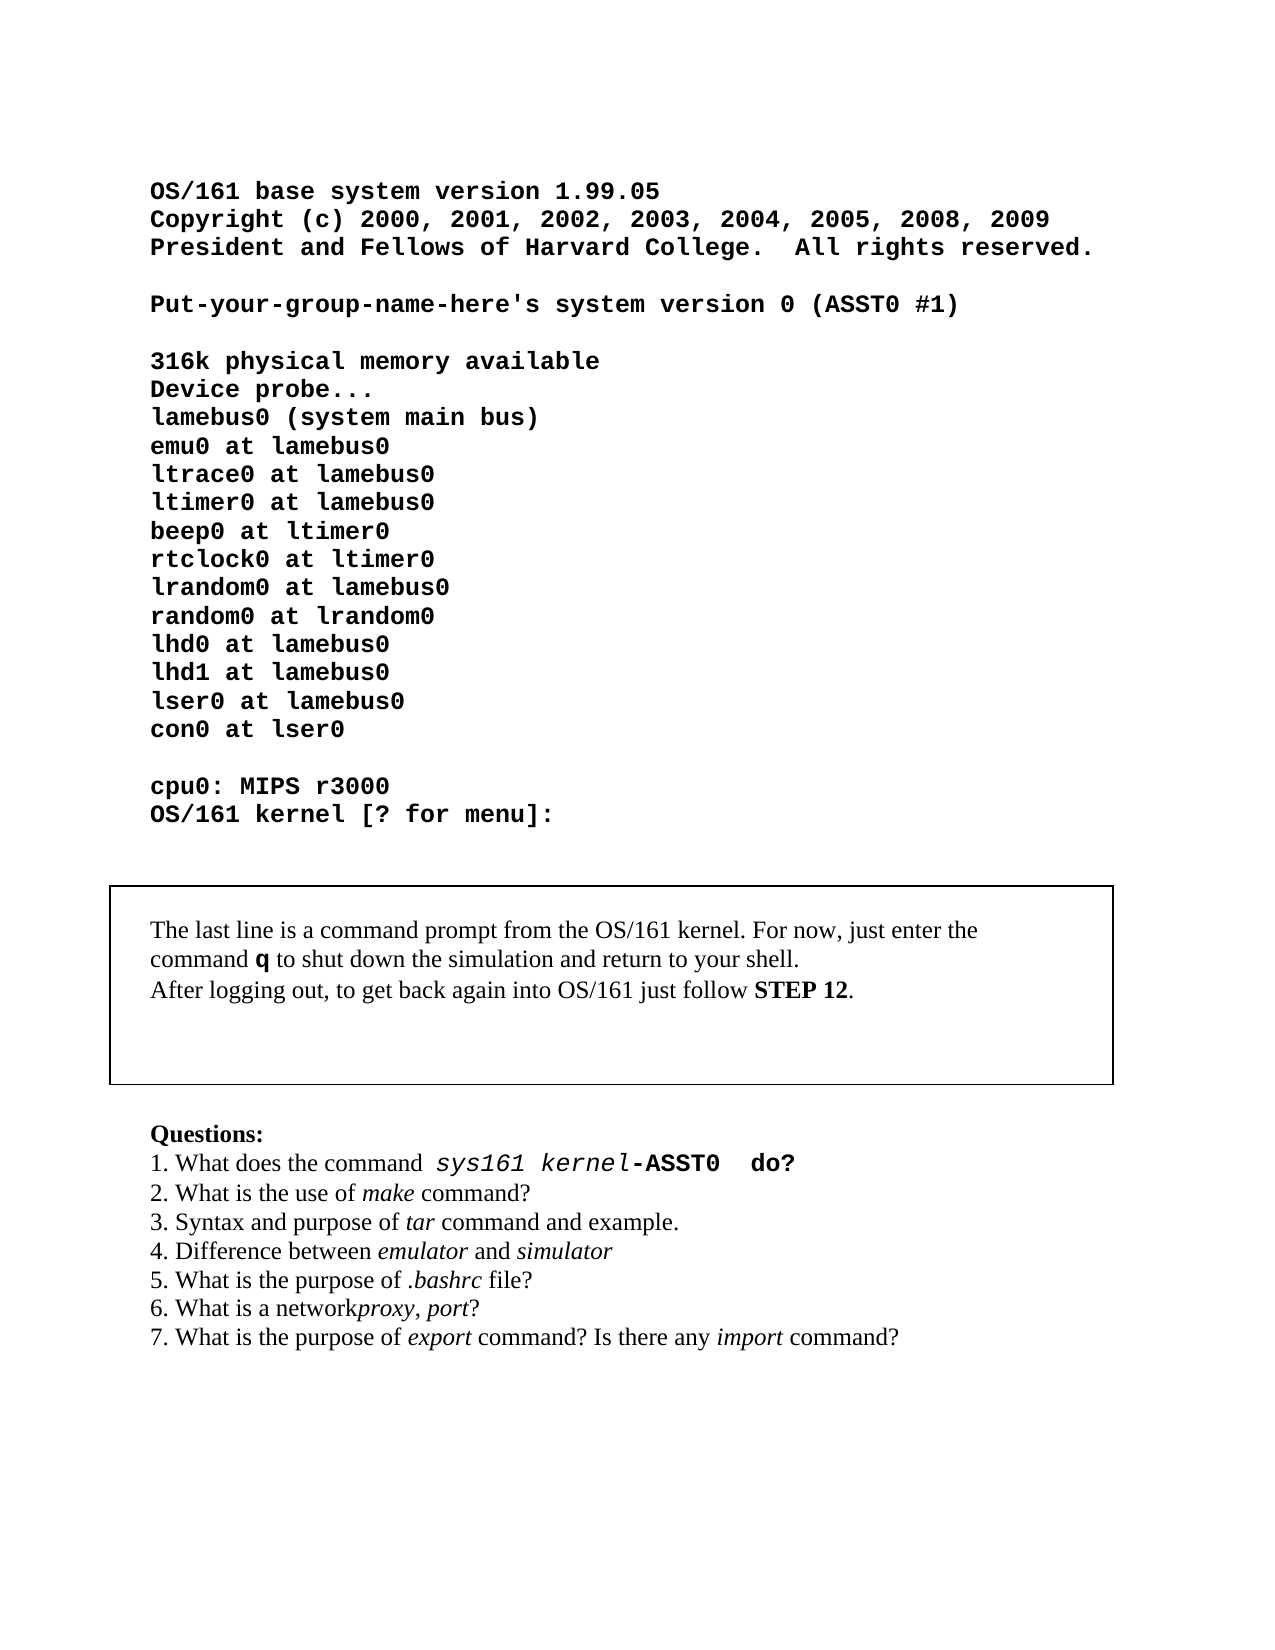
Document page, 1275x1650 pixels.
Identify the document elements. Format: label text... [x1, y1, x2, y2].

text lamebus0 (system main bus) [150, 405, 1125, 433]
text cpu0: MIPS r3000 [150, 773, 1125, 802]
text lser0 at lamebus0 [150, 688, 1125, 717]
text 2. What is the use of make command? [150, 1178, 1125, 1207]
text con0 at lser0 [150, 717, 1125, 745]
text 316k physical memory available [150, 348, 1125, 377]
text rtclock0 at ltimer0 [150, 547, 1125, 575]
text Device probe... [150, 377, 1125, 405]
text 6. What is a networkproxy, port? [150, 1293, 1125, 1322]
text random0 at lrandom0 [150, 603, 1125, 632]
text President and Fellows of Harvard College. All rights reserved. [150, 235, 1125, 263]
text OS/161 kernel [? for menu]: [150, 802, 1125, 830]
text ltimer0 at lamebus0 [150, 490, 1125, 518]
text After logging out, to get back again into OS/161 just follow STEP 12. [150, 975, 1125, 1004]
text Copyright (c) 2000, 2001, 2002, 2003, 2004, 2005, 2008, 2009 [150, 207, 1125, 235]
text lhd0 at lamebus0 [150, 632, 1125, 660]
text lrandom0 at lamebus0 [150, 575, 1125, 603]
text Questions: [150, 1119, 1125, 1148]
text ltrace0 at lamebus0 [150, 462, 1125, 490]
text 7. What is the purpose of export command? Is there any import command? [150, 1322, 1125, 1351]
text beep0 at ltimer0 [150, 518, 1125, 547]
text 5. What is the purpose of .bashrc file? [150, 1265, 1125, 1293]
text 3. Syntax and purpose of tar command and example. [150, 1207, 1125, 1236]
text The last line is a command prompt from the OS/161 kernel. For now, just enter the command q to shut down the simulation and return to your shell. [150, 916, 1125, 975]
text lhd1 at lamebus0 [150, 660, 1125, 688]
text Put-your-group-name-here's system version 0 (ASST0 #1) [150, 292, 1125, 320]
text 4. Difference between emulator and simulator [150, 1236, 1125, 1265]
text 1. What does the command sys161 kernel-ASST0 do? [150, 1148, 1125, 1178]
text emu0 at lamebus0 [150, 433, 1125, 462]
text OS/161 base system version 1.99.05 [150, 178, 1125, 207]
